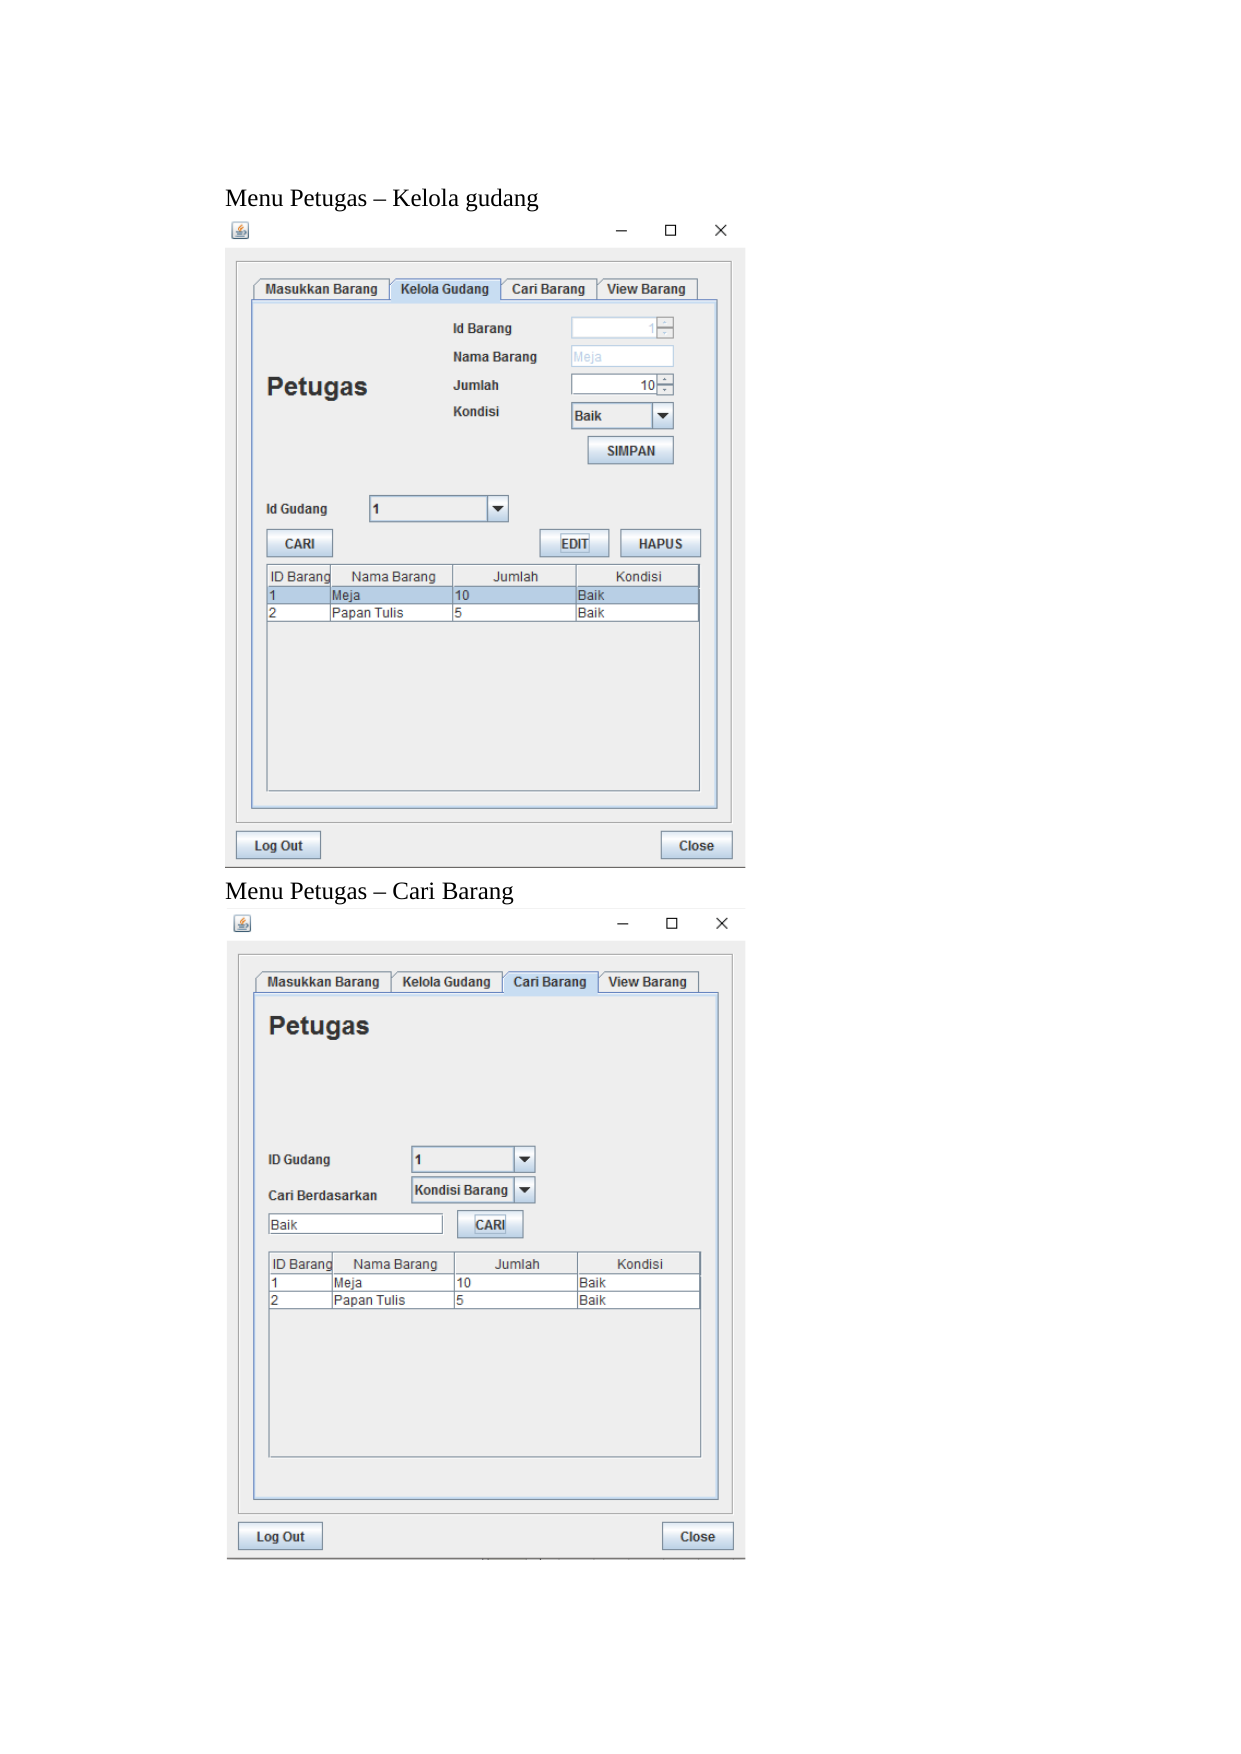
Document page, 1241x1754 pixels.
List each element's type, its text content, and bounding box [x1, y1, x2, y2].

list Menu Petugas – Cari Barang [225, 216, 1090, 905]
list Menu Petugas – Kelola gudang [225, 183, 1090, 212]
